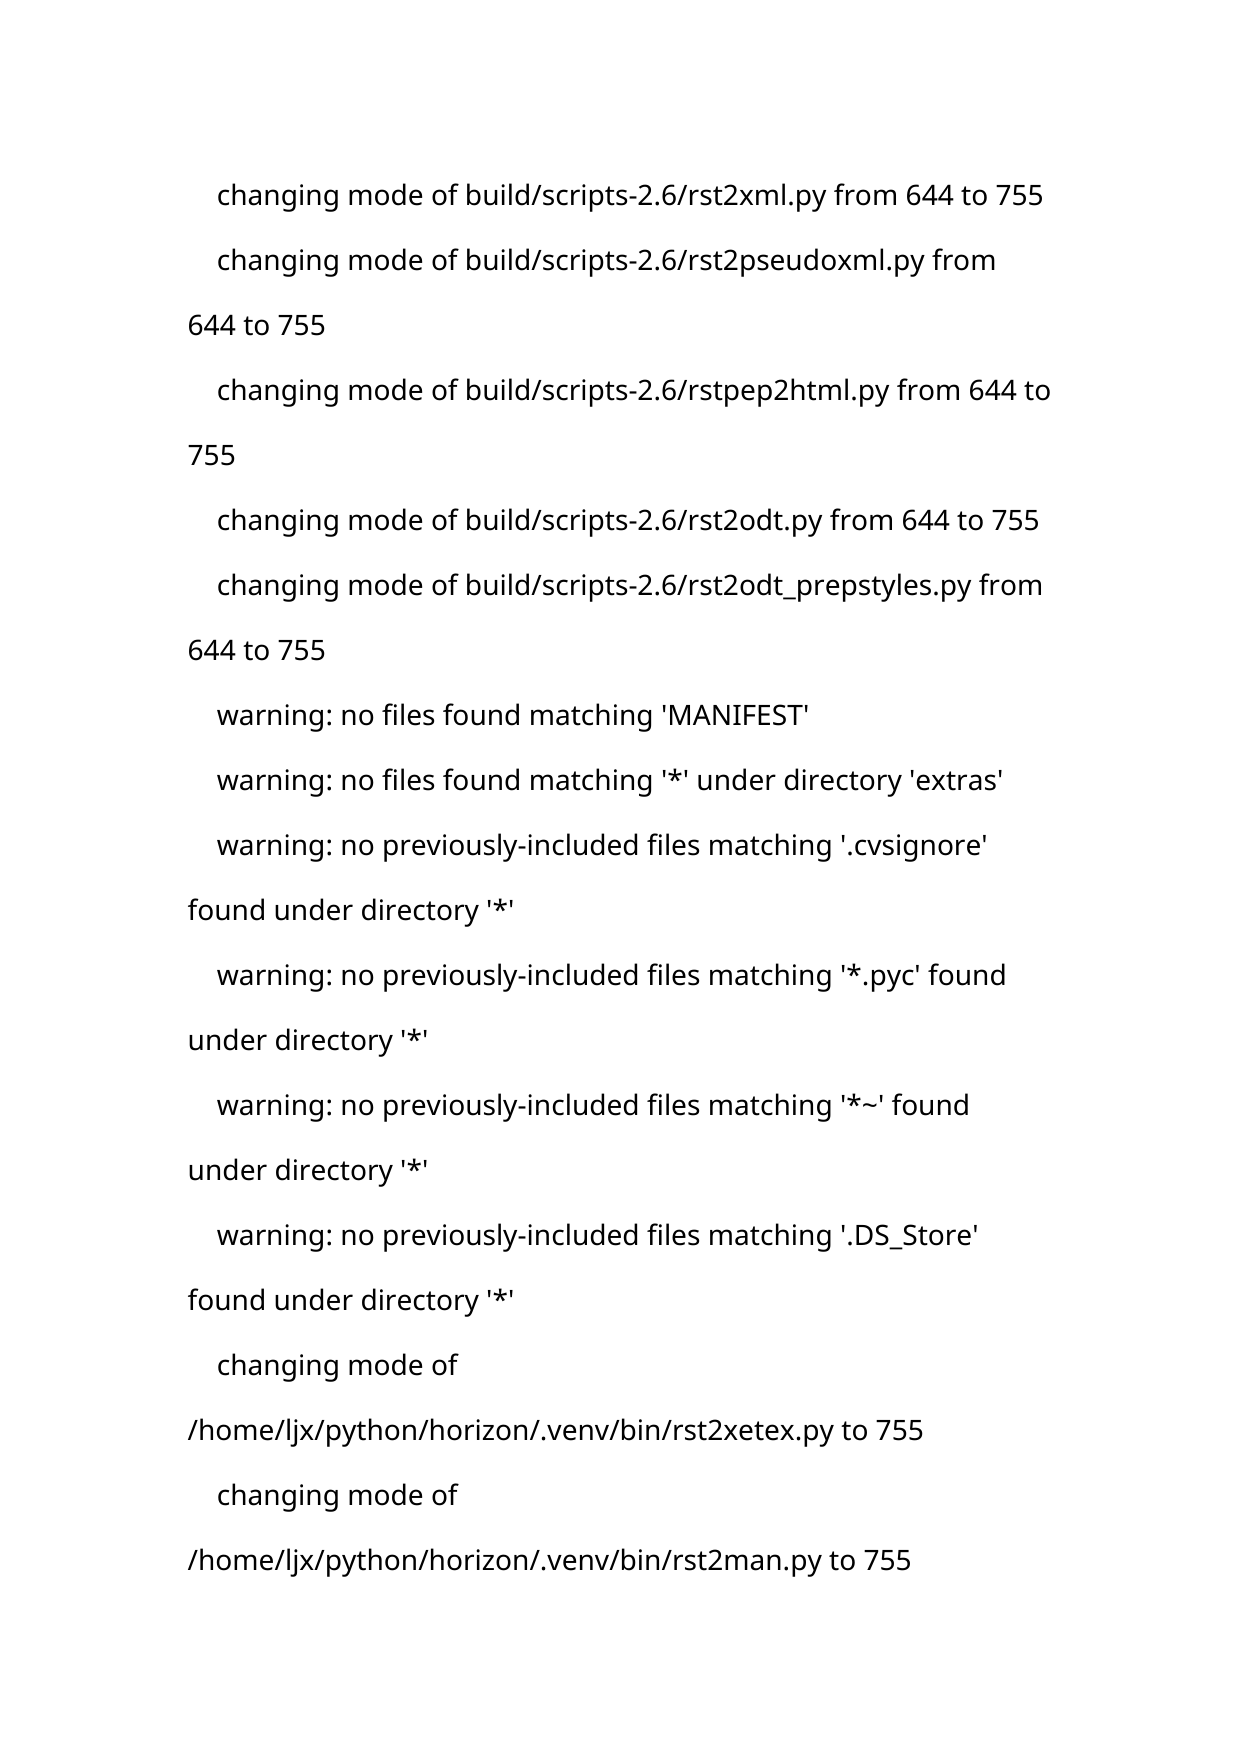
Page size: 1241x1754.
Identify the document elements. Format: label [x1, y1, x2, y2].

text [187, 162, 1053, 1592]
